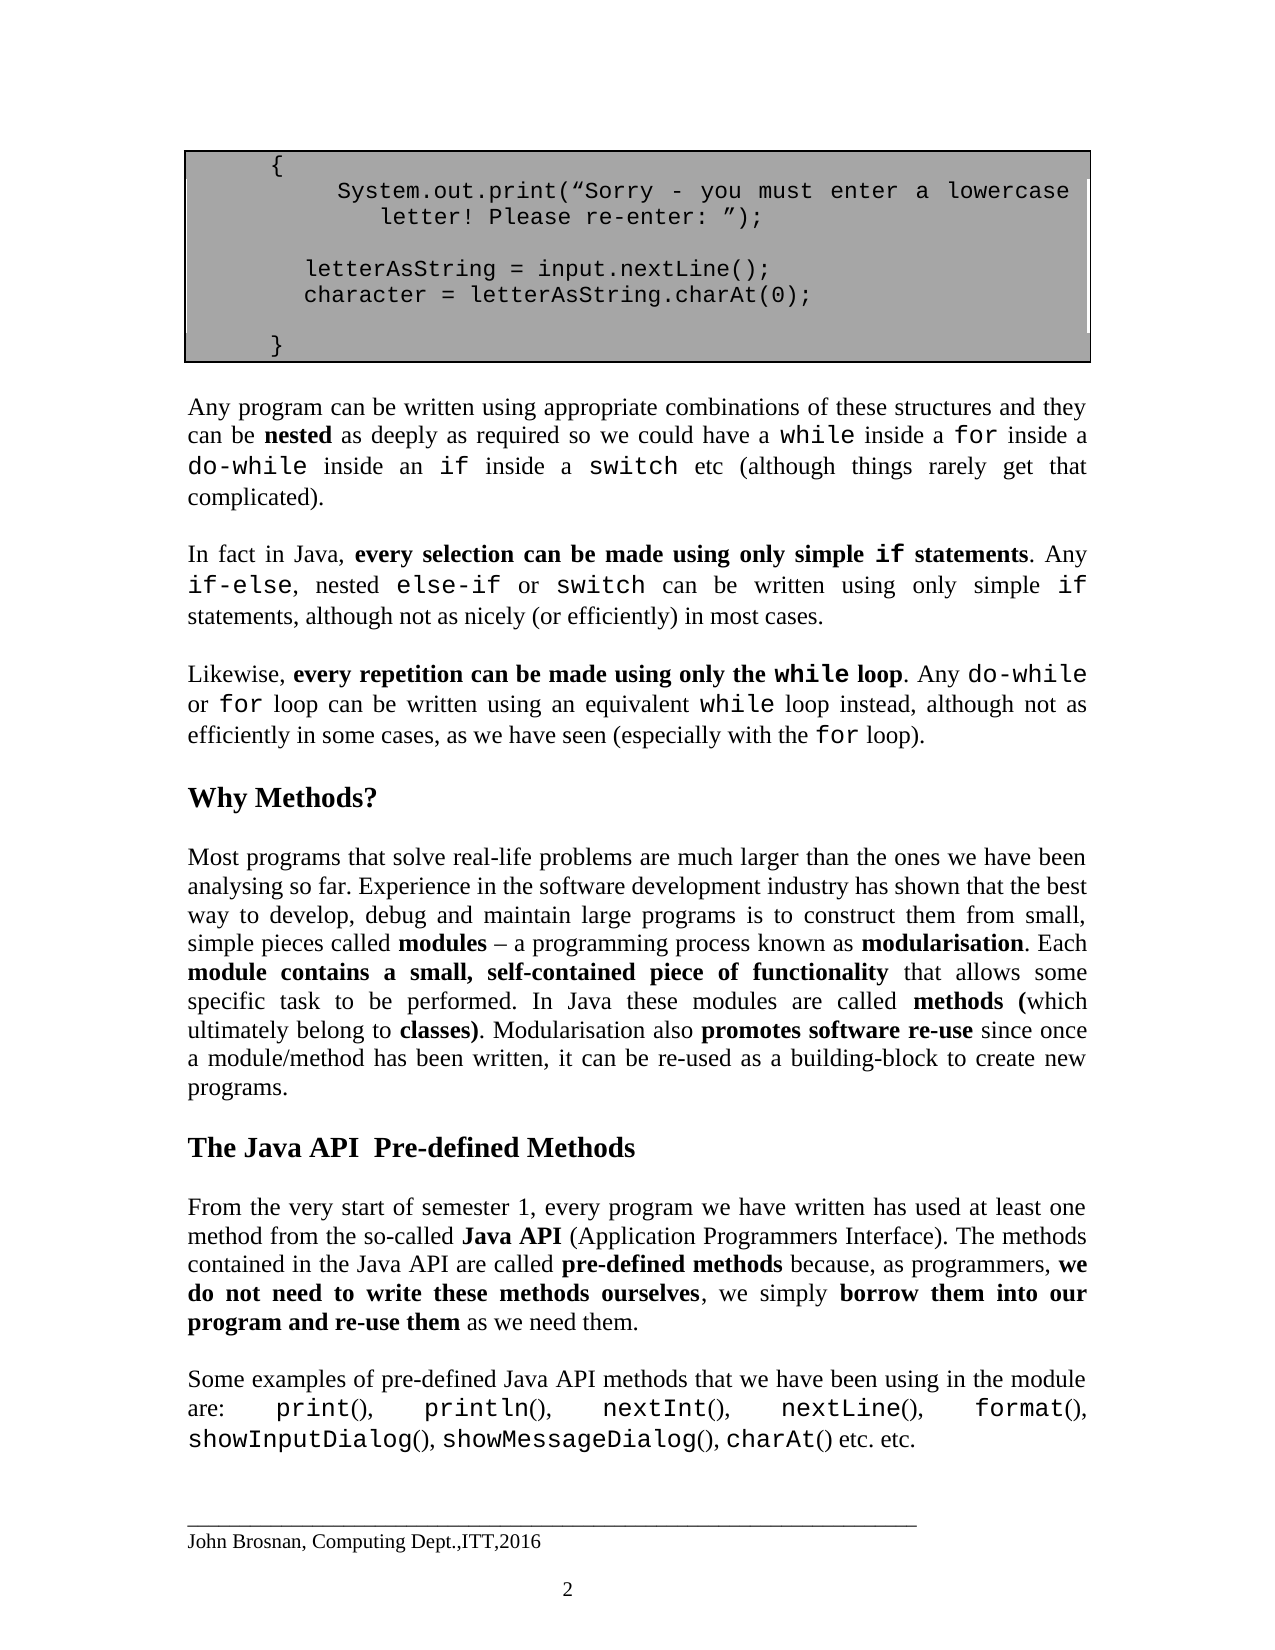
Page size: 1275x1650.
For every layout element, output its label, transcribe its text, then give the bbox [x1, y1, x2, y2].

text In fact in Java, every selection can be made using only simple if statements. Any if-else, nested else-if or switch can be written using only simple if statements, although not as nicely (or efficiently) in most cases. [187, 539, 1087, 630]
text } [186, 330, 1090, 361]
text letterAsString = input.nextLine(); [187, 257, 1087, 283]
text Any program can be written using appropriate combinations of these structures and they can be nested as deeply as required so we could have a while inside a for inside a do-while inside an if inside a switch etc (although things rarely get that complicated). [187, 392, 1087, 511]
text { [186, 152, 1090, 179]
text The Java API Pre-defined Methods [187, 1130, 1087, 1163]
text System.out.print(“Sorry - you must enter a lowercase letter! Please re-enter: ”); [187, 179, 1087, 231]
text Why Methods? [187, 780, 1087, 813]
text Some examples of pre-defined Java API methods that we have been using in the module are: print(), println(), nextInt(), nextLine(), format(), showInputDialog(), showMessageDialog(), charAt() etc. etc. [187, 1364, 1087, 1455]
text character = letterAsString.charAt(0); [187, 283, 1087, 309]
text Likewise, every repetition can be made using only the while loop. Any do-while or for loop can be written using an equivalent while loop instead, although not as efficiently in some cases, as we have seen (especially with the for loop). [187, 659, 1087, 751]
text Most programs that solve real-life problems are much larger than the ones we have been analysing so far. Experience in the software development industry has shown that the best way to develop, debug and maintain large programs is to construct them from small, simple pieces called modules – a programming process known as modularisation. Each module contains a small, self-contained piece of functionality that allows some specific task to be performed. In Java these modules are called methods (which ultimately belong to classes). Modularisation also promotes software re-use since once a module/method has been written, it can be re-used as a building-block to create new programs. [187, 842, 1087, 1101]
text From the very start of semester 1, every program we have written has used at least one method from the so-called Java API (Application Programmers Interface). The methods contained in the Java API are called pre-defined methods because, as programmers, we do not need to write these methods ourselves, we simply borrow them into our program and re-use them as we need them. [187, 1192, 1087, 1336]
